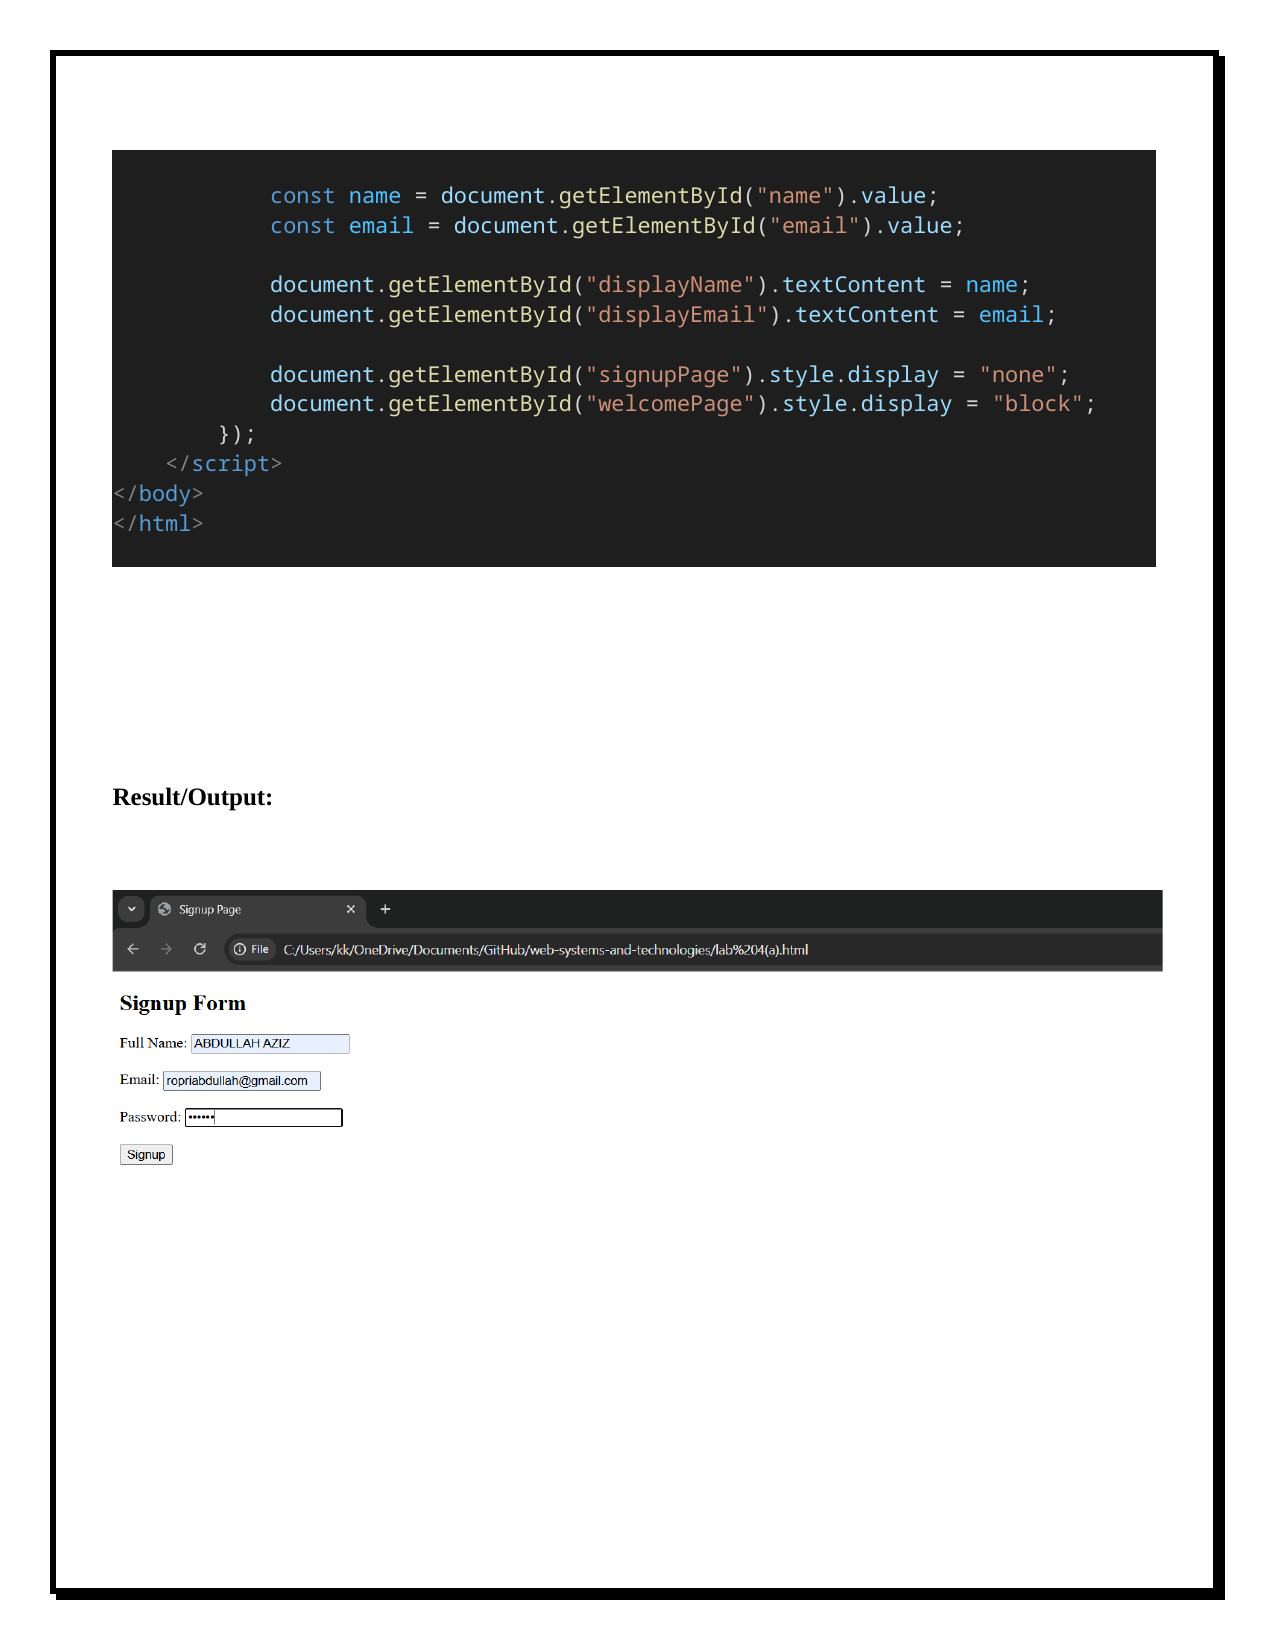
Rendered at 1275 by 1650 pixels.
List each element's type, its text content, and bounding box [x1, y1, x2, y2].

text const name = document.getElementById("name").value; [112, 180, 1156, 209]
text document.getElementById("welcomePage").style.display = "block"; [112, 388, 1156, 418]
text document.getElementById("displayName").textContent = name; [112, 269, 1156, 299]
text Result/Output: [112, 782, 1156, 811]
text document.getElementById("displayEmail").textContent = email; [112, 299, 1156, 329]
text </html> [112, 507, 1156, 537]
text </body> [112, 478, 1156, 507]
picture [112, 890, 1163, 1443]
text }); [112, 418, 1156, 448]
text </script> [112, 448, 1156, 478]
text const email = document.getElementById("email").value; [112, 209, 1156, 239]
text document.getElementById("signupPage").style.display = "none"; [112, 358, 1156, 388]
